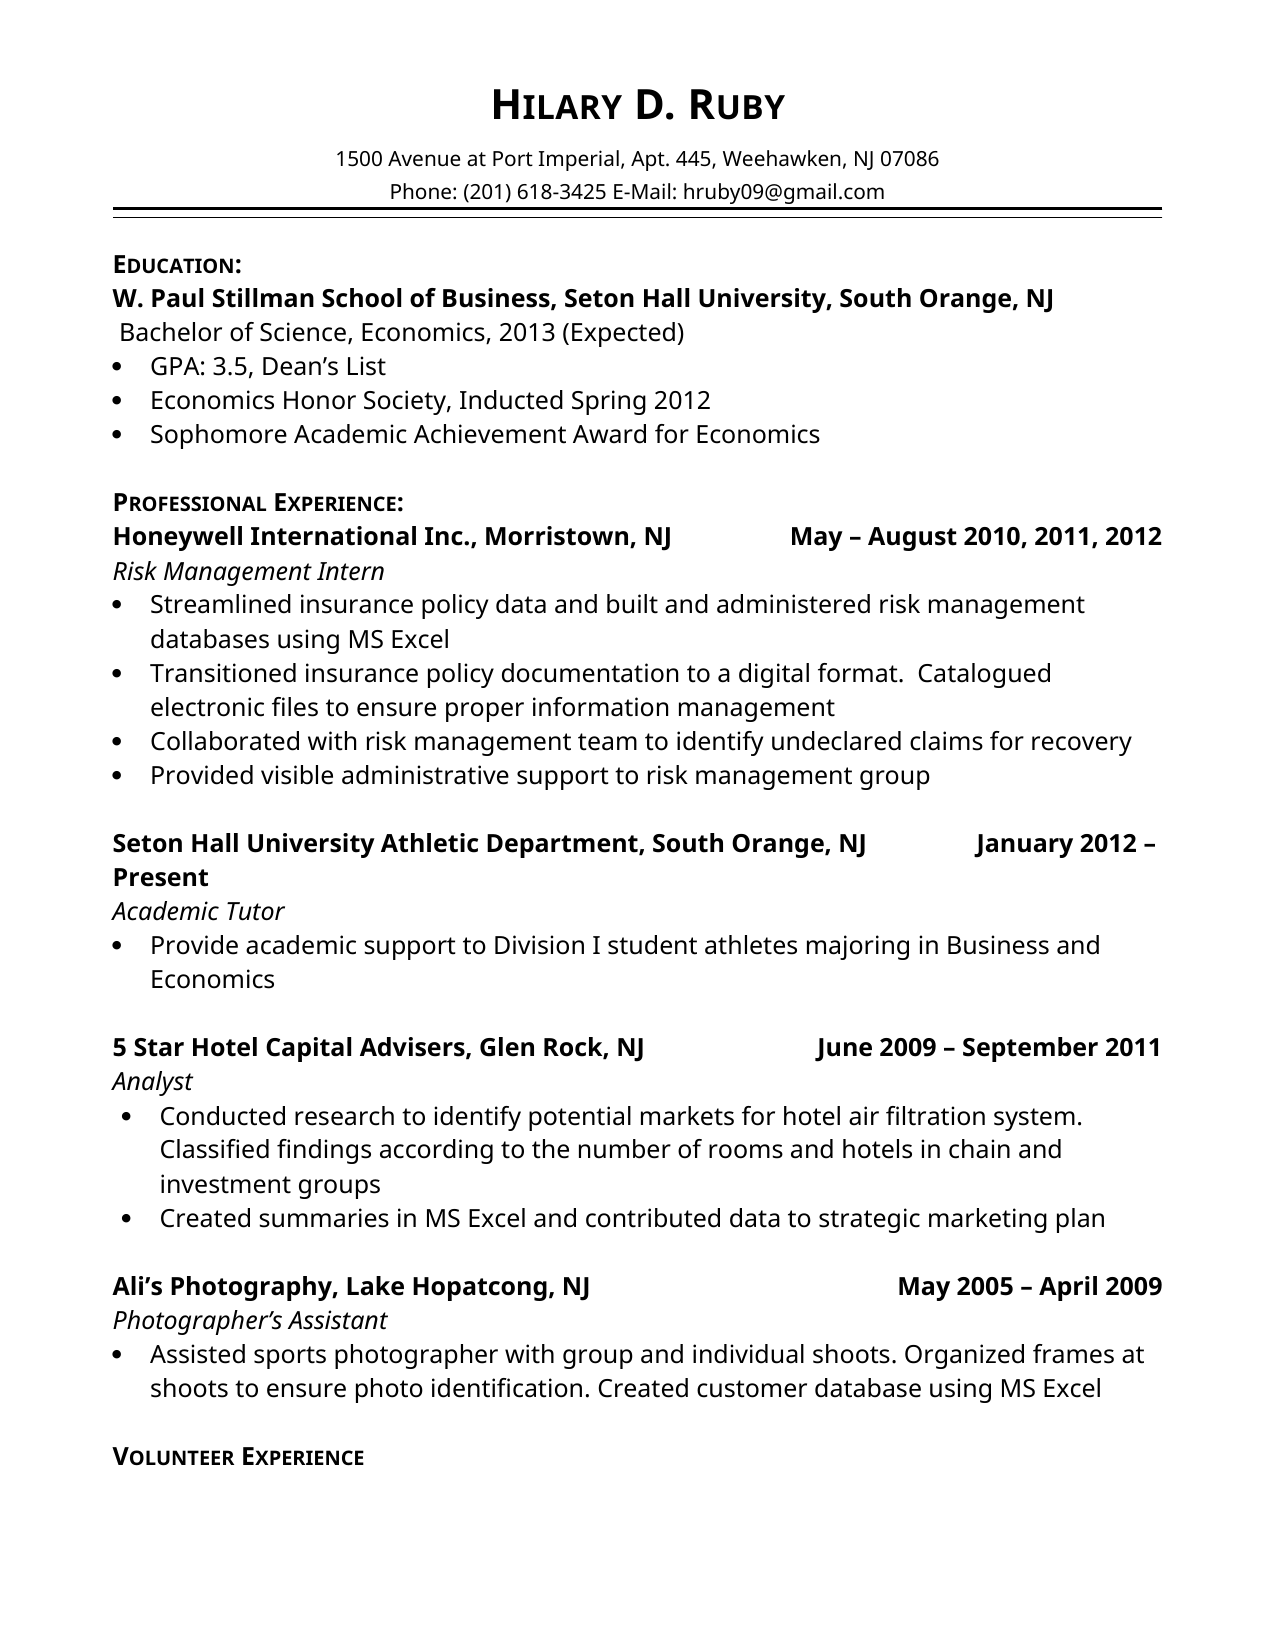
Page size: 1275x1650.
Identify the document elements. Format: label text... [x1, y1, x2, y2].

list Provided visible administrative support to risk management group [112, 757, 1162, 792]
subtitle 5 Star Hotel Capital Advisers, Glen Rock, NJ June 2009 – September 2011 [112, 1030, 1162, 1064]
subtitle Professional Experience: [112, 485, 1162, 519]
text Photographer’s Assistant [112, 1302, 1162, 1337]
list Conducted research to identify potential markets for hotel air filtration system. Classified findings according to the number of rooms and hotels in chain and investment groups [122, 1098, 1162, 1200]
subtitle Honeywell International Inc., Morristown, NJ May – August 2010, 2011, 2012 [112, 519, 1162, 553]
list Volunteer Experience [112, 1439, 1162, 1473]
list GPA: 3.5, Dean’s List [112, 349, 1162, 383]
subtitle Seton Hall University Athletic Department, South Orange, NJ January 2012 – Present [112, 826, 1162, 894]
subtitle Ali’s Photography, Lake Hopatcong, NJ May 2005 – April 2009 [112, 1268, 1162, 1302]
list Transitioned insurance policy documentation to a digital format. Catalogued electronic files to ensure proper information management [112, 655, 1162, 723]
text Analyst [112, 1064, 1162, 1098]
list Provide academic support to Division I student athletes majoring in Business and Economics [112, 928, 1162, 996]
text Risk Management Intern [112, 553, 1162, 587]
list Sophomore Academic Achievement Award for Economics [112, 417, 1162, 451]
text Bachelor of Science, Economics, 2013 (Expected) [112, 315, 1162, 349]
text W. Paul Stillman School of Business, Seton Hall University, South Orange, NJ [112, 281, 1162, 315]
list Streamlined insurance policy data and built and administered risk management databases using MS Excel [112, 587, 1162, 655]
list Academic Tutor [112, 894, 1162, 928]
list Created summaries in MS Excel and contributed data to strategic marketing plan [122, 1200, 1162, 1234]
list Economics Honor Society, Inducted Spring 2012 [112, 383, 1162, 417]
list Assisted sports photographer with group and individual shoots. Organized frames at shoots to ensure photo identification. Created customer database using MS Excel [112, 1337, 1162, 1405]
list Collaborated with risk management team to identify undeclared claims for recovery [112, 723, 1162, 757]
text Education: [112, 247, 1162, 281]
